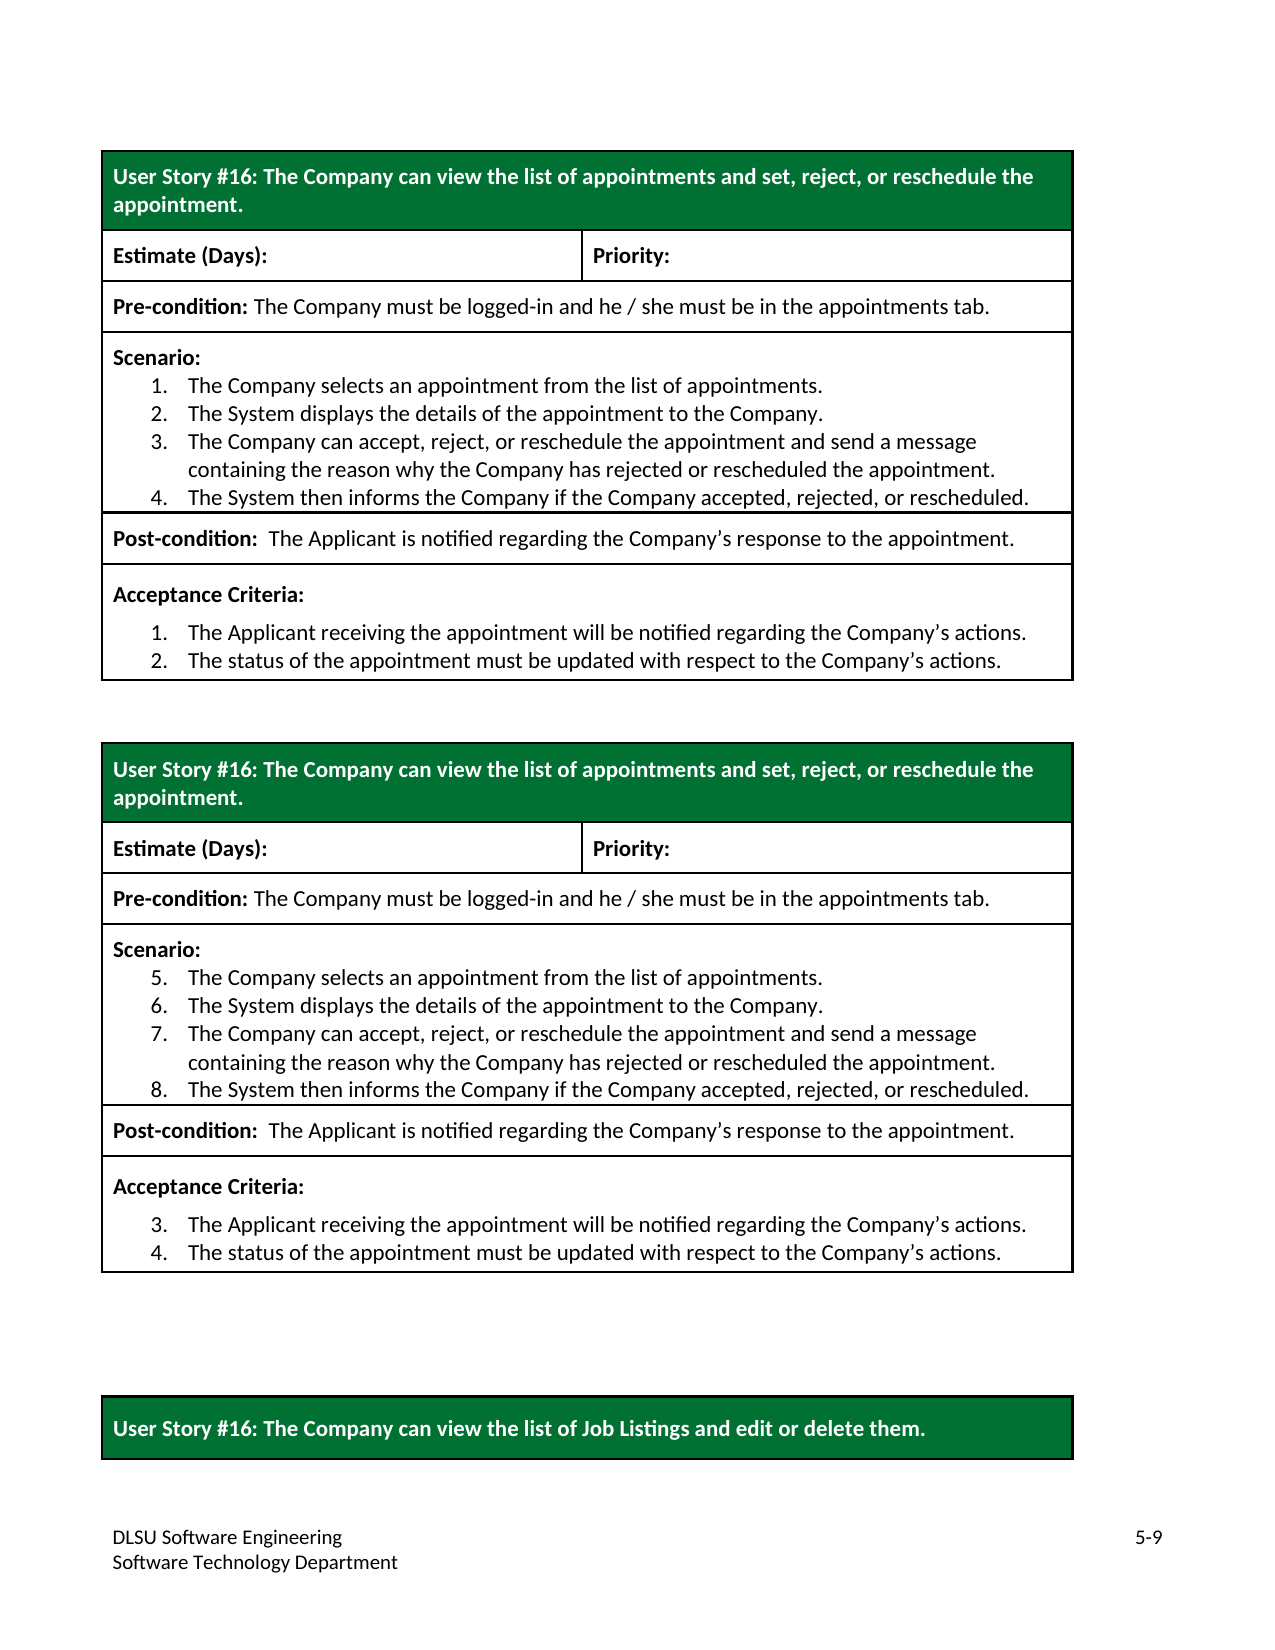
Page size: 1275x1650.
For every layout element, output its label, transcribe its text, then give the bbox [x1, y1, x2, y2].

table_cell Priority: [583, 231, 1071, 280]
table_cell Priority: [583, 823, 1071, 872]
table_cell Post-condition: The Applicant is notified regarding the Company’s response to the appointment. [103, 514, 1071, 562]
table_header User Story #16: The Company can view the list of Job Listings and edit or delete them. [103, 1398, 1071, 1458]
table_cell Post-condition: The Applicant is notified regarding the Company’s response to the appointment. [103, 1106, 1071, 1154]
table_cell Estimate (Days): [103, 231, 581, 280]
table_header User Story #16: The Company can view the list of appointments and set, reject, or reschedule the appointment. [103, 744, 1071, 821]
table_cell Estimate (Days): [103, 823, 581, 872]
table_header User Story #16: The Company can view the list of appointments and set, reject, or reschedule the appointment. [103, 152, 1071, 229]
table_cell Pre-condition: The Company must be logged-in and he / she must be in the appointments tab. [103, 874, 1071, 923]
table_cell Acceptance Criteria: The Applicant receiving the appointment will be notified regarding the Company’s actions. The status of the appointment must be updated with respect to the Company’s actions. [103, 1157, 1071, 1271]
table_cell Pre-condition: The Company must be logged-in and he / she must be in the appointments tab. [103, 282, 1071, 331]
table_cell Acceptance Criteria: The Applicant receiving the appointment will be notified regarding the Company’s actions. The status of the appointment must be updated with respect to the Company’s actions. [103, 565, 1071, 679]
